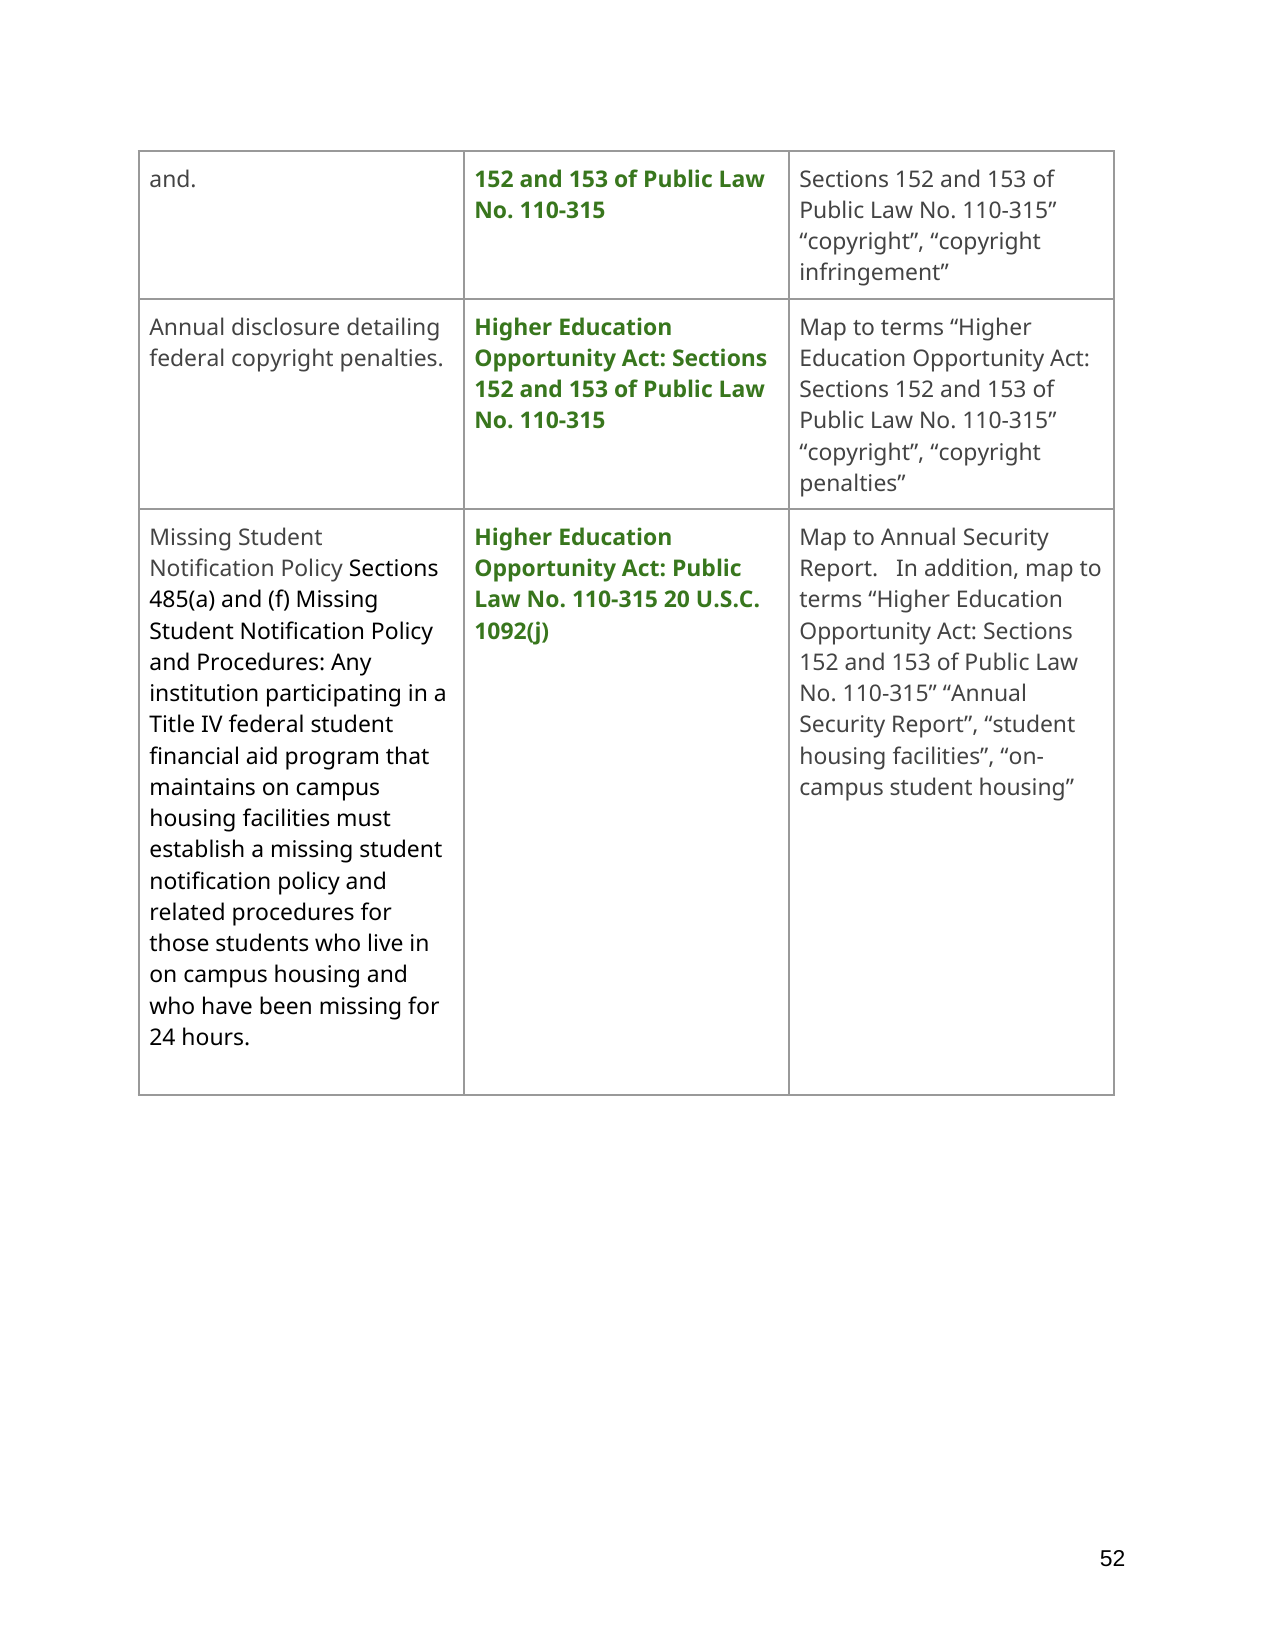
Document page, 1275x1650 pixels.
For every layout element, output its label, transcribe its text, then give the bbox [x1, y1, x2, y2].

table_cell Higher Education Opportunity Act: Public Law No. 110-315 20 U.S.C. 1092(j) [465, 510, 788, 1094]
table_cell Higher Education Opportunity Act: Sections 152 and 153 of Public Law No. 110-315 [465, 300, 788, 508]
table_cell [140, 152, 463, 298]
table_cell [790, 152, 1113, 298]
table_cell Map to Annual Security Report. In addition, map to terms “Higher Education Opportunity Act: Sections 152 and 153 of Public Law No. 110-315” “Annual Security Report”, “student housing facilities”, “on-campus student housing” [790, 510, 1113, 1094]
table_cell Annual disclosure detailing federal copyright penalties. [140, 300, 463, 508]
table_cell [465, 152, 788, 298]
table_cell Missing Student Notification Policy Sections 485(a) and (f) Missing Student Notification Policy and Procedures: Any institution participating in a Title IV federal student financial aid program that maintains on campus housing facilities must establish a missing student notification policy and related procedures for those students who live in on campus housing and who have been missing for 24 hours. [140, 510, 463, 1094]
table_cell Map to terms “Higher Education Opportunity Act: Sections 152 and 153 of Public Law No. 110-315” “copyright”, “copyright penalties” [790, 300, 1113, 508]
